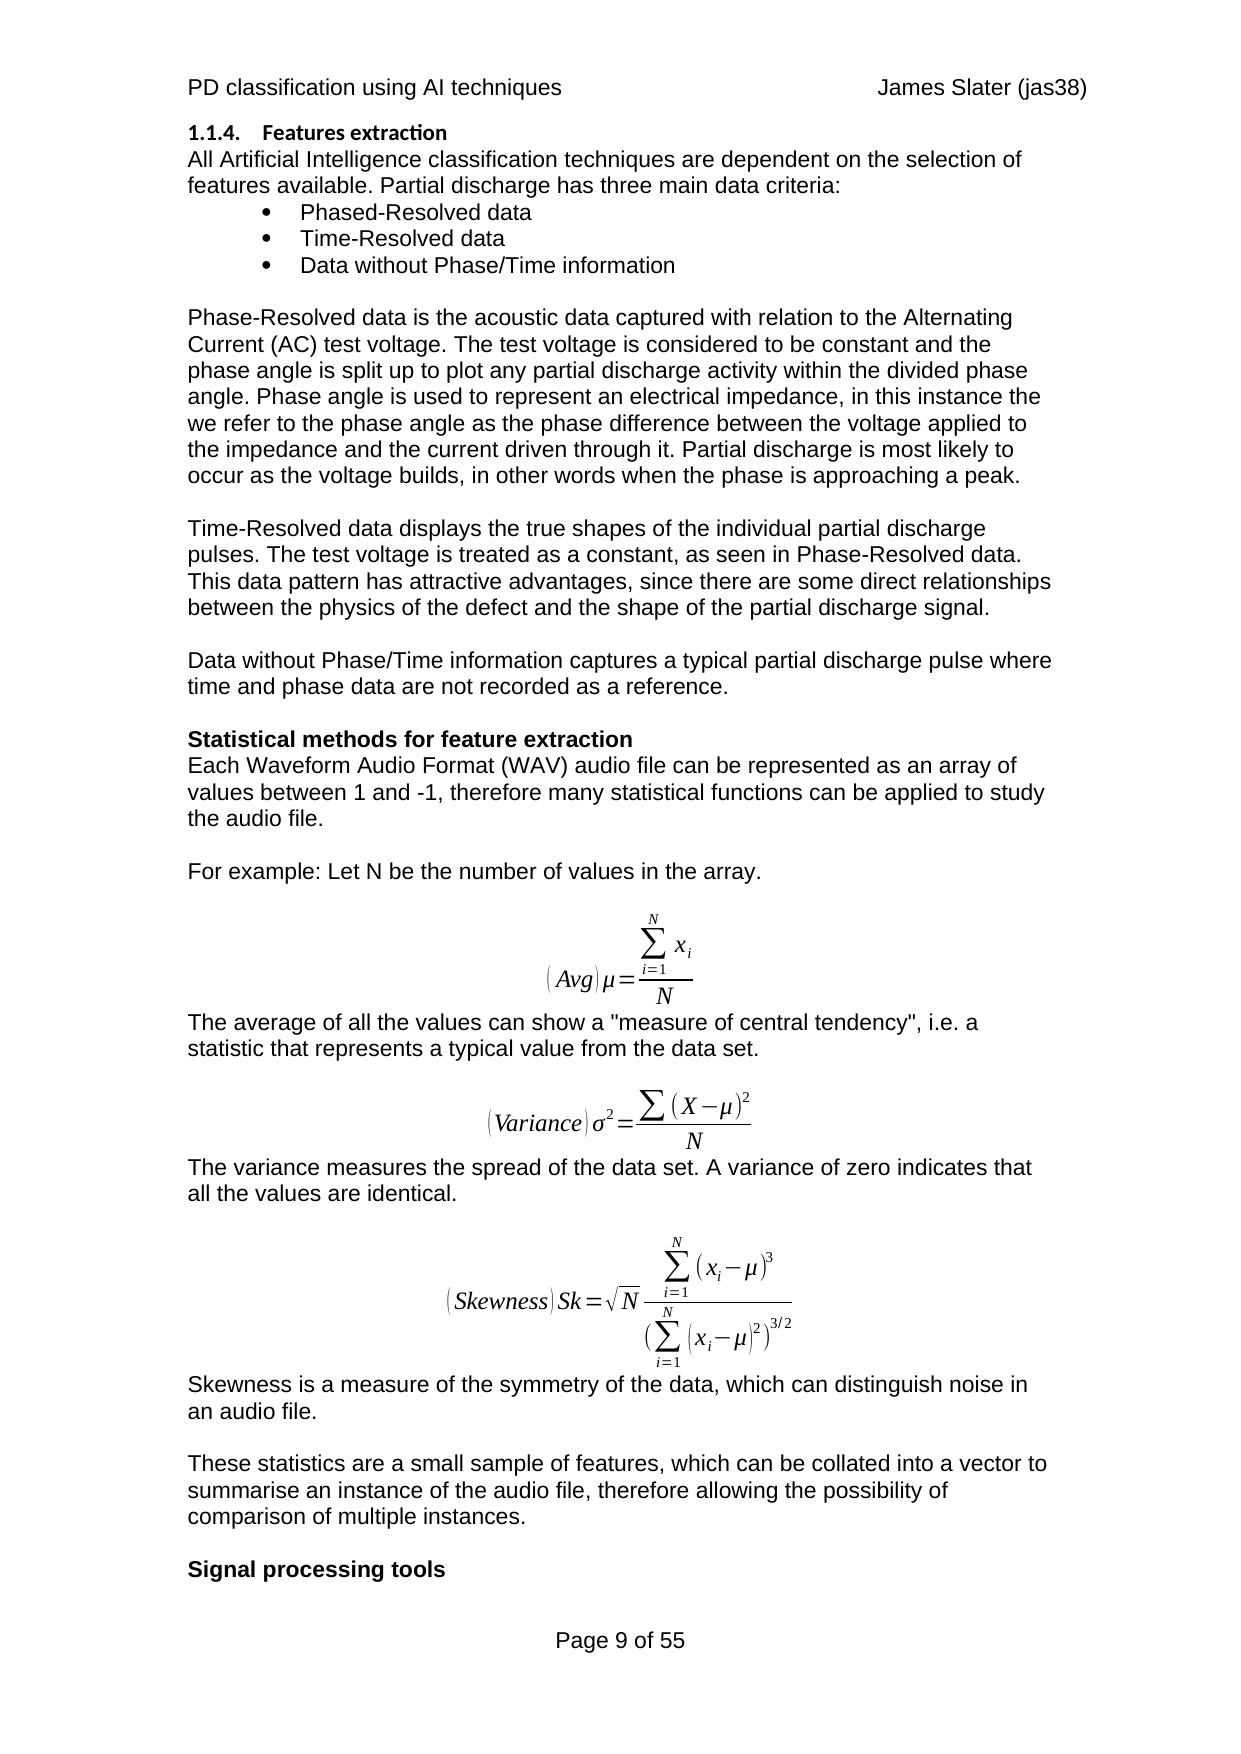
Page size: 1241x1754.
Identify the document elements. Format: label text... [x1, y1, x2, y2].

text These statistics are a small sample of features, which can be collated into a vector to summarise an instance of the audio file, therefore allowing the possibility of comparison of multiple instances. [187, 1450, 1053, 1529]
list Time-Resolved data [262, 225, 1053, 252]
list Phased-Resolved data [262, 199, 1053, 225]
text Phase-Resolved data is the acoustic data captured with relation to the Alternating Current (AC) test voltage. The test voltage is considered to be constant and the phase angle is split up to plot any partial discharge activity within the divided phase angle. Phase angle is used to represent an electrical impedance, in this instance the we refer to the phase angle as the phase difference between the voltage applied to the impedance and the current driven through it. Partial discharge is most likely to occur as the voltage builds, in other words when the phase is approaching a peak. [187, 304, 1053, 489]
text The average of all the values can show a "measure of central tendency", i.e. a statistic that represents a typical value from the data set. [187, 1009, 1053, 1062]
text For example: Let N be the number of values in the array. [187, 858, 1053, 884]
text Statistical methods for feature extraction [187, 726, 1053, 752]
text Time-Resolved data displays the true shapes of the individual partial discharge pulses. The test voltage is treated as a constant, as seen in Phase-Resolved data. This data pattern has attractive advantages, since there are some direct relationships between the physics of the defect and the shape of the partial discharge signal. [187, 515, 1053, 621]
list Data without Phase/Time information [262, 252, 1053, 278]
text Each Waveform Audio Format (WAV) audio file can be represented as an array of values between 1 and -1, therefore many statistical functions can be applied to study the audio file. [187, 752, 1053, 831]
subtitle Features extraction [187, 118, 1053, 146]
text Skewness is a measure of the symmetry of the data, which can distinguish noise in an audio file. [187, 1371, 1053, 1424]
text Signal processing tools [187, 1556, 1053, 1582]
text The variance measures the spread of the data set. A variance of zero indicates that all the values are identical. [187, 1154, 1053, 1207]
text Data without Phase/Time information captures a typical partial discharge pulse where time and phase data are not recorded as a reference. [187, 647, 1053, 699]
